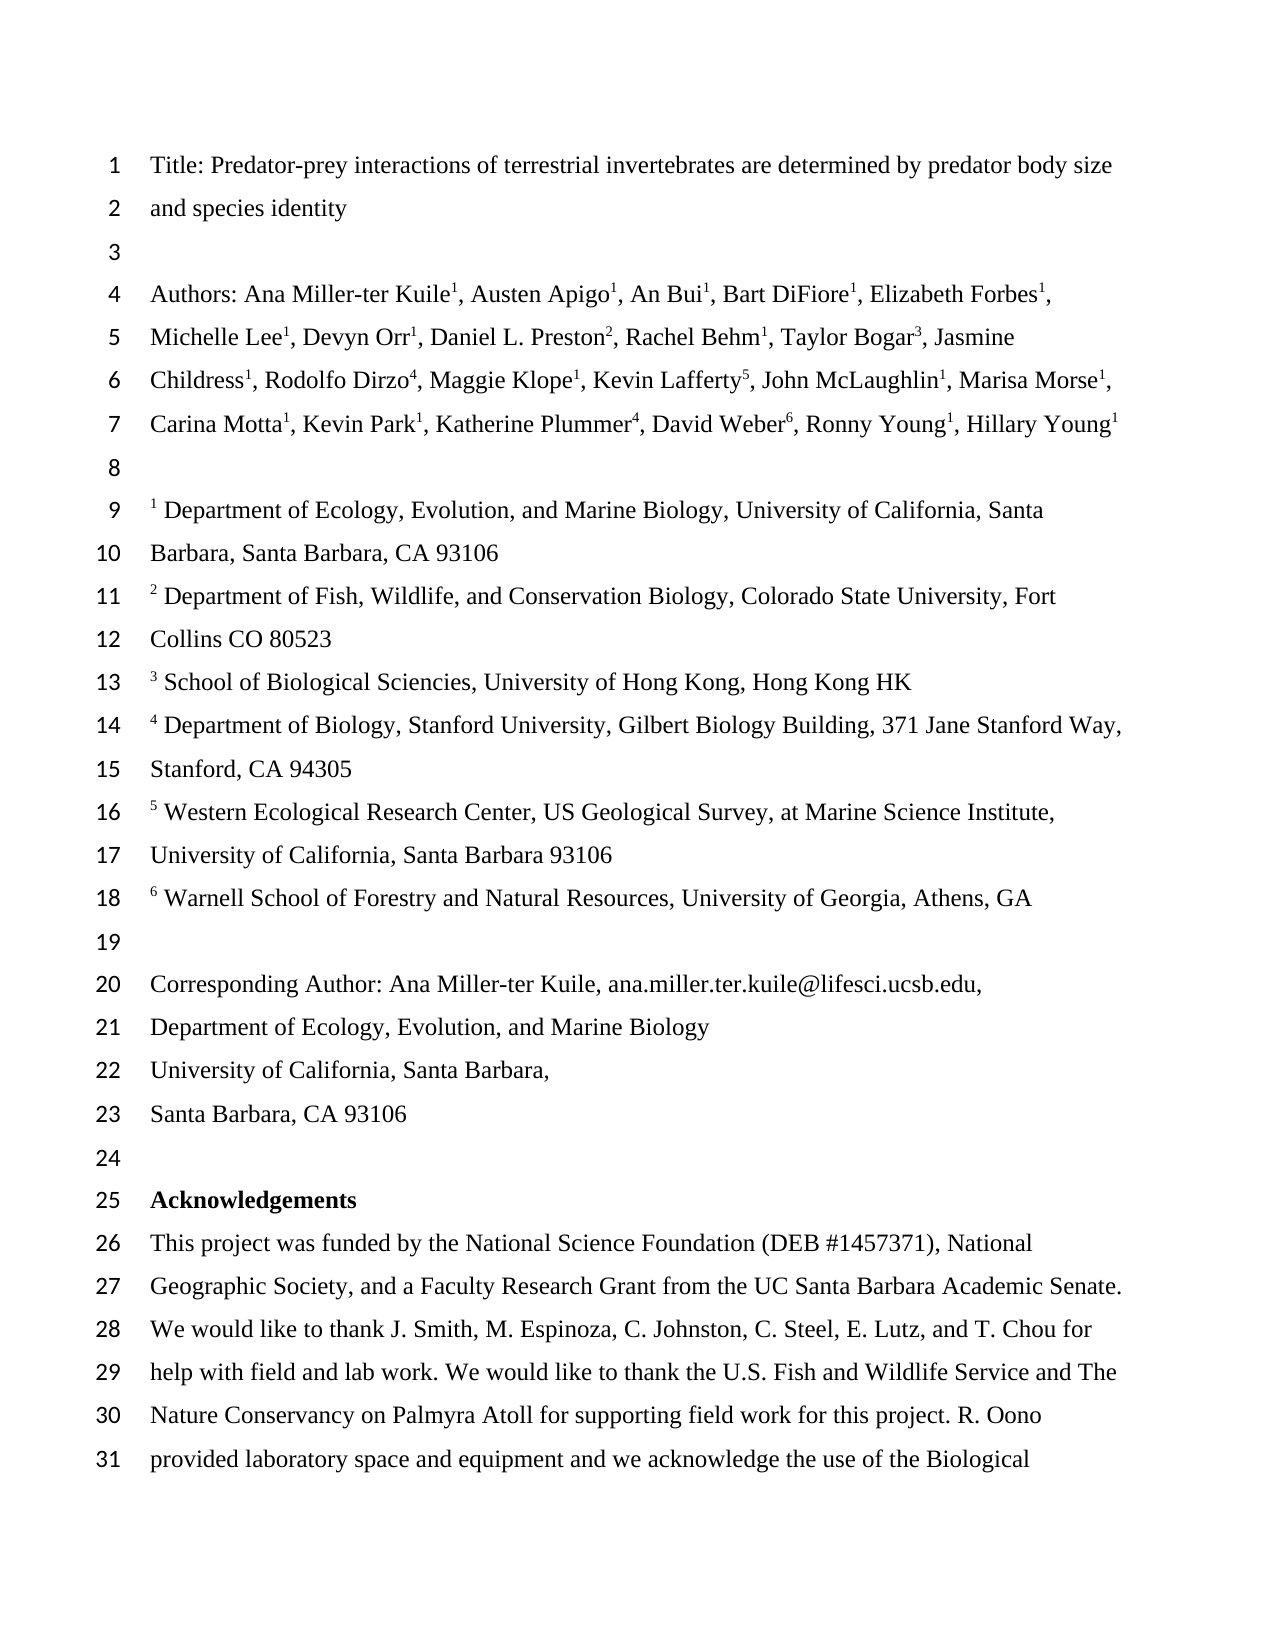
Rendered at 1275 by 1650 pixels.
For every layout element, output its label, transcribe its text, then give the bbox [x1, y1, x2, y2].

text Title: Predator-prey interactions of terrestrial invertebrates are determined by predator body size and species identity [150, 150, 1125, 222]
text Corresponding Author: Ana Miller-ter Kuile, ana.miller.ter.kuile@lifesci.ucsb.edu, [150, 969, 1125, 998]
text Authors: Ana Miller-ter Kuile1, Austen Apigo1, An Bui1, Bart DiFiore1, Elizabeth Forbes1, Michelle Lee1, Devyn Orr1, Daniel L. Preston2, Rachel Behm1, Taylor Bogar3, Jasmine Childress1, Rodolfo Dirzo4, Maggie Klope1, Kevin Lafferty5, John McLaughlin1, Marisa Morse1, Carina Motta1, Kevin Park1, Katherine Plummer4, David Weber6, Ronny Young1, Hillary Young1 [150, 279, 1125, 437]
text 4 Department of Biology, Stanford University, Gilbert Biology Building, 371 Jane Stanford Way, Stanford, CA 94305 [150, 711, 1125, 782]
text Santa Barbara, CA 93106 [150, 1099, 1125, 1127]
text 1 Department of Ecology, Evolution, and Marine Biology, University of California, Santa Barbara, Santa Barbara, CA 93106 [150, 495, 1125, 567]
text University of California, Santa Barbara, [150, 1056, 1125, 1084]
text 3 School of Biological Sciencies, University of Hong Kong, Hong Kong HK [150, 667, 1125, 696]
text Department of Ecology, Evolution, and Marine Biology [150, 1012, 1125, 1041]
text 6 Warnell School of Forestry and Natural Resources, University of Georgia, Athens, GA [150, 883, 1125, 912]
text Acknowledgements [150, 1185, 1125, 1214]
text 2 Department of Fish, Wildlife, and Conservation Biology, Colorado State University, Fort Collins CO 80523 [150, 581, 1125, 653]
text 5 Western Ecological Research Center, US Geological Survey, at Marine Science Institute, University of California, Santa Barbara 93106 [150, 797, 1125, 869]
